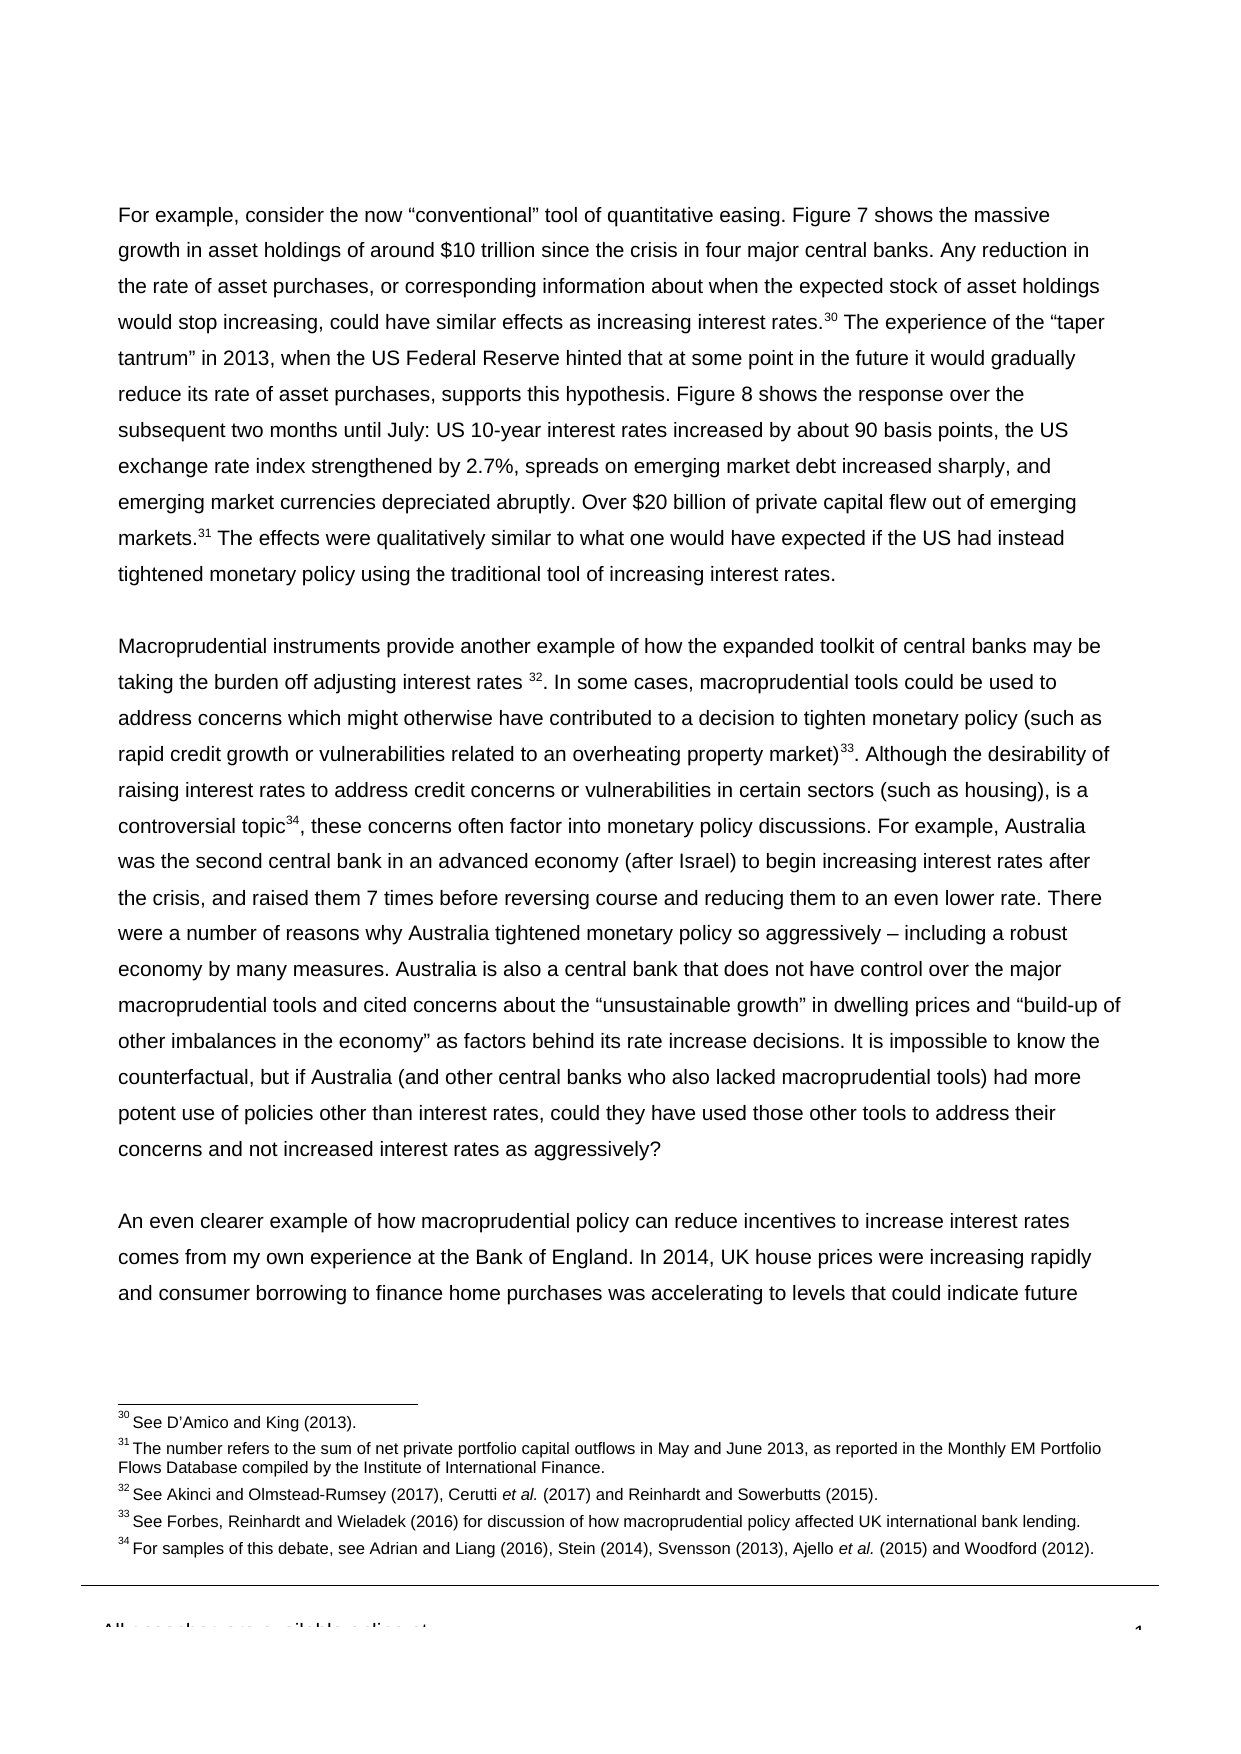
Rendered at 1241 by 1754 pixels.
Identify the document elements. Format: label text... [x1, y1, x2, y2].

text 31 The number refers to the sum of net private portfolio capital outflows in May and June 2013, as reported in the Monthly EM Portfolio Flows Database compiled by the Institute of International Finance. [118, 1435, 1112, 1477]
text 32 See Akinci and Olmstead-Rumsey (2017), Cerutti et al. (2017) and Reinhardt and Sowerbutts (2015). [118, 1481, 1226, 1504]
text 34 For samples of this debate, see Adrian and Liang (2016), Stein (2014), Svensson (2013), Ajello et al. (2015) and Woodford (2012). [118, 1535, 1226, 1558]
text An even clearer example of how macroprudential policy can reduce incentives to increase interest rates comes from my own experience at the Bank of England. In 2014, UK house prices were increasing rapidly and consumer borrowing to finance home purchases was accelerating to levels that could indicate future [118, 1209, 1112, 1305]
text 33 See Forbes, Reinhardt and Wieladek (2016) for discussion of how macroprudential policy affected UK international bank lending. [118, 1508, 1226, 1531]
text For example, consider the now “conventional” tool of quantitative easing. Figure 7 shows the massive growth in asset holdings of around $10 trillion since the crisis in four major central banks. Any reduction in the rate of asset purchases, or corresponding information about when the expected stock of asset holdings would stop increasing, could have similar effects as increasing interest rates.30 The experience of the “taper tantrum” in 2013, when the US Federal Reserve hinted that at some point in the future it would gradually reduce its rate of asset purchases, supports this hypothesis. Figure 8 shows the response over the subsequent two months until July: US 10-year interest rates increased by about 90 basis points, the US exchange rate index strengthened by 2.7%, spreads on emerging market debt increased sharply, and emerging market currencies depreciated abruptly. Over $20 billion of private capital flew out of emerging markets.31 The effects were qualitatively similar to what one would have expected if the US had instead tightened monetary policy using the traditional tool of increasing interest rates. [118, 202, 1108, 586]
text Macroprudential instruments provide another example of how the expanded toolkit of central banks may be taking the burden off adjusting interest rates 32. In some cases, macroprudential tools could be used to address concerns which might otherwise have contributed to a decision to tighten monetary policy (such as rapid credit growth or vulnerabilities related to an overheating property market)33. Although the desirability of raising interest rates to address credit concerns or vulnerabilities in certain sectors (such as housing), is a controversial topic34, these concerns often factor into monetary policy discussions. For example, Australia was the second central bank in an advanced economy (after Israel) to begin increasing interest rates after the crisis, and raised them 7 times before reversing course and reducing them to an even lower rate. There were a number of reasons why Australia tightened monetary policy so aggressively – including a robust economy by many measures. Australia is also a central bank that does not have control over the major macroprudential tools and cited concerns about the “unsustainable growth” in dwelling prices and “build-up of other imbalances in the economy” as factors behind its rate increase decisions. It is impossible to know the counterfactual, but if Australia (and other central banks who also lacked macroprudential tools) had more potent use of policies other than interest rates, could they have used those other tools to address their concerns and not increased interest rates as aggressively? [118, 634, 1122, 1161]
text 30 See D’Amico and King (2013). [118, 1409, 1226, 1432]
